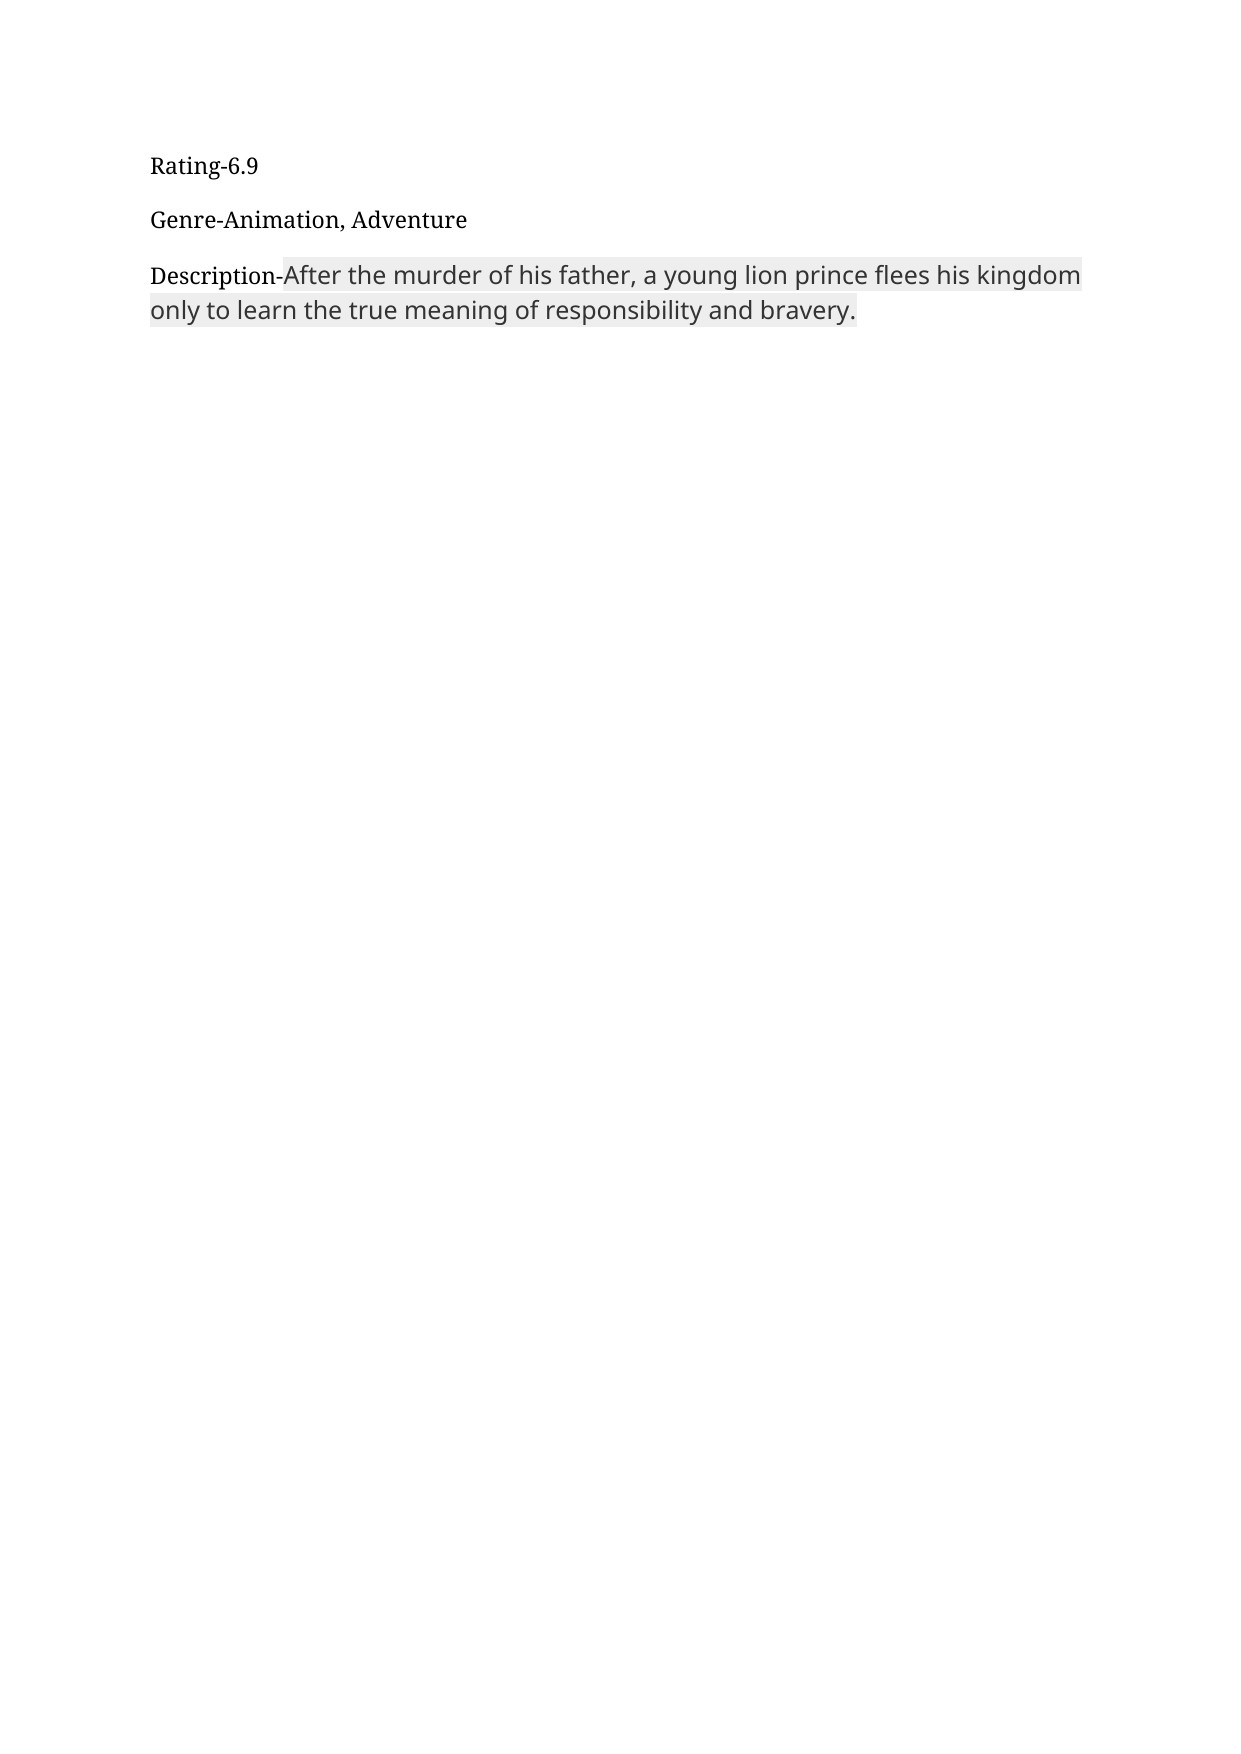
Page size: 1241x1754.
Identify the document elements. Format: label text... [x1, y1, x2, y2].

text Genre-Animation, Adventure [150, 204, 1090, 235]
text Rating-6.9 [150, 150, 1090, 181]
text Description-After the murder of his father, a young lion prince flees his kingdom only to learn the true meaning of responsibility and bravery. [150, 257, 1090, 327]
